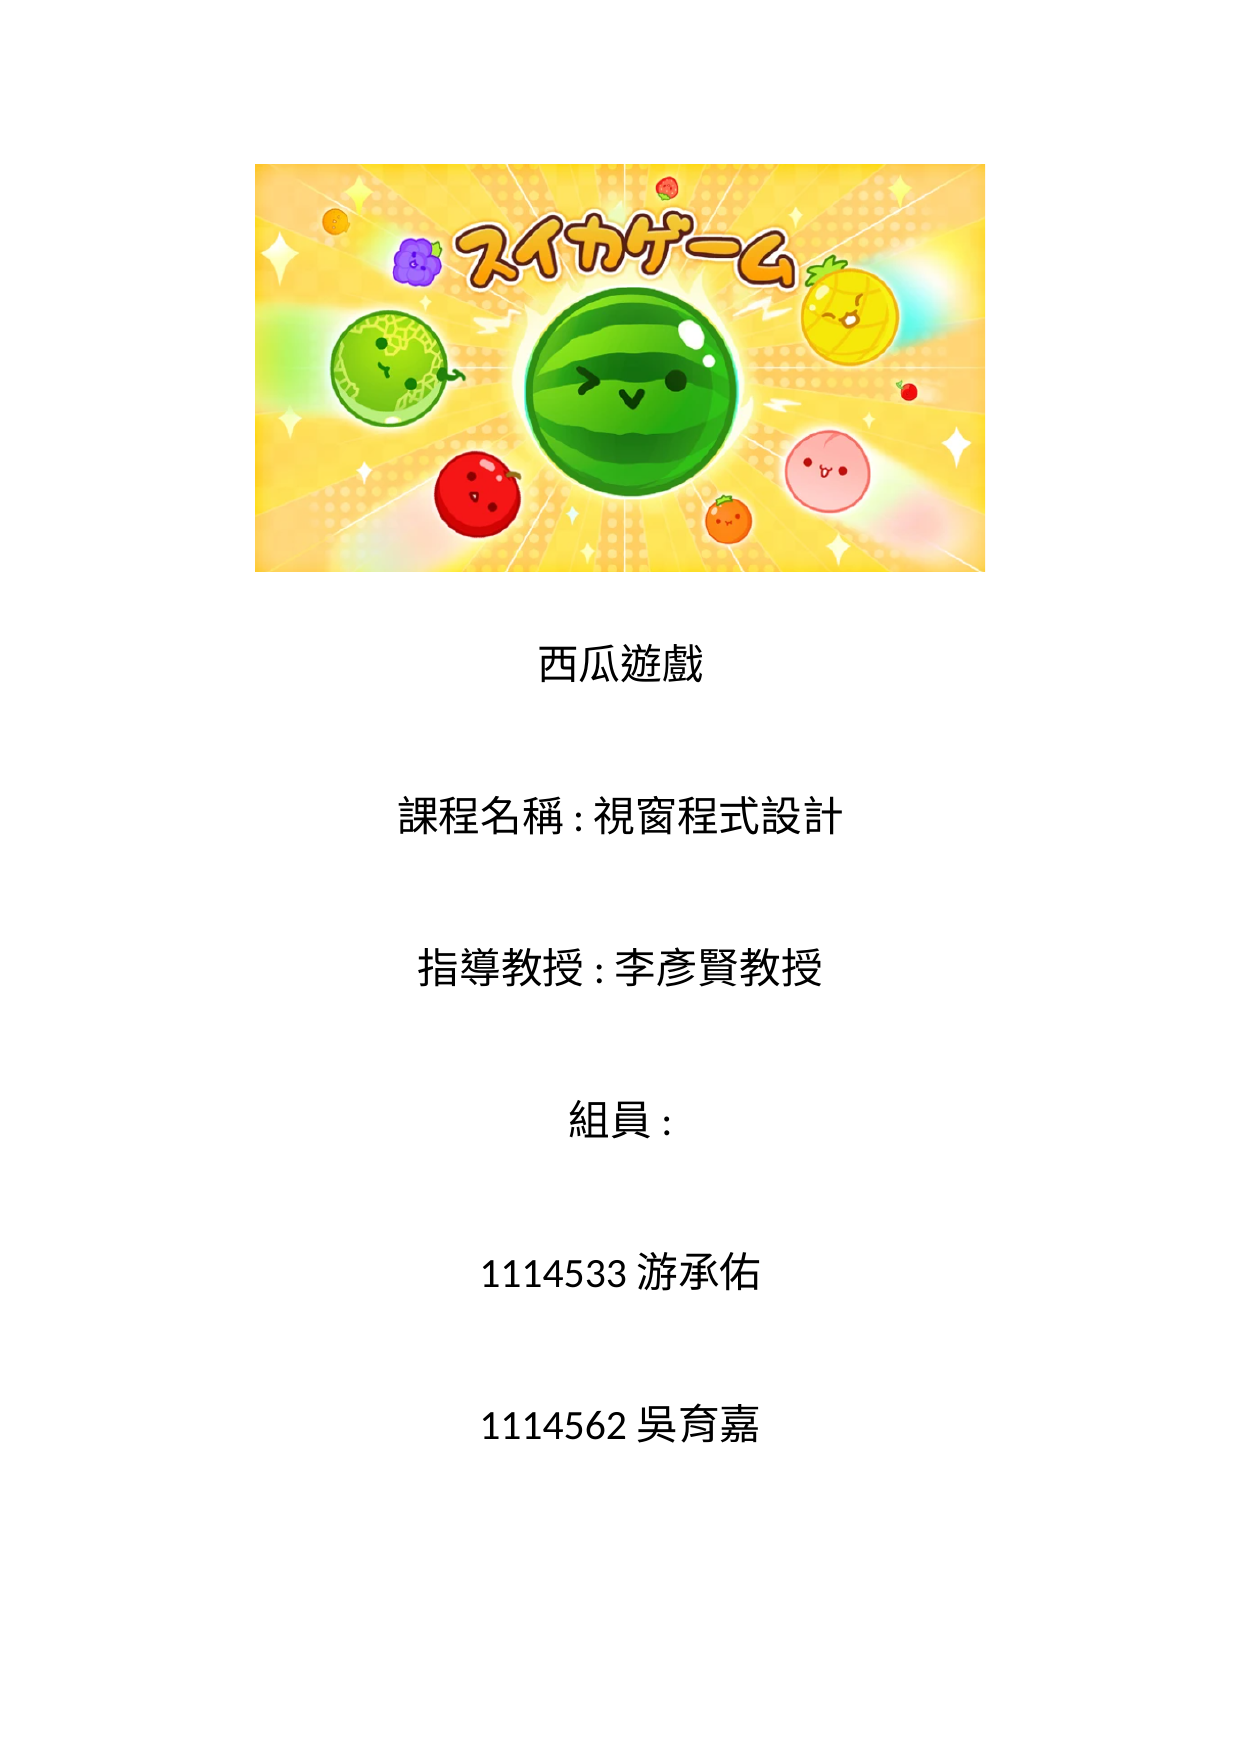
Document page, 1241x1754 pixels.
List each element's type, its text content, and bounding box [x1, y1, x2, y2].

picture [255, 164, 986, 572]
text 1114562 吳育嘉 [187, 1384, 1053, 1459]
text 西瓜遊戲 [187, 624, 1053, 699]
text 1114533 游承佑 [187, 1232, 1053, 1307]
text 課程名稱 : 視窗程式設計 [187, 776, 1053, 851]
text 組員 : [187, 1080, 1053, 1155]
text 指導教授 : 李彥賢教授 [187, 928, 1053, 1003]
